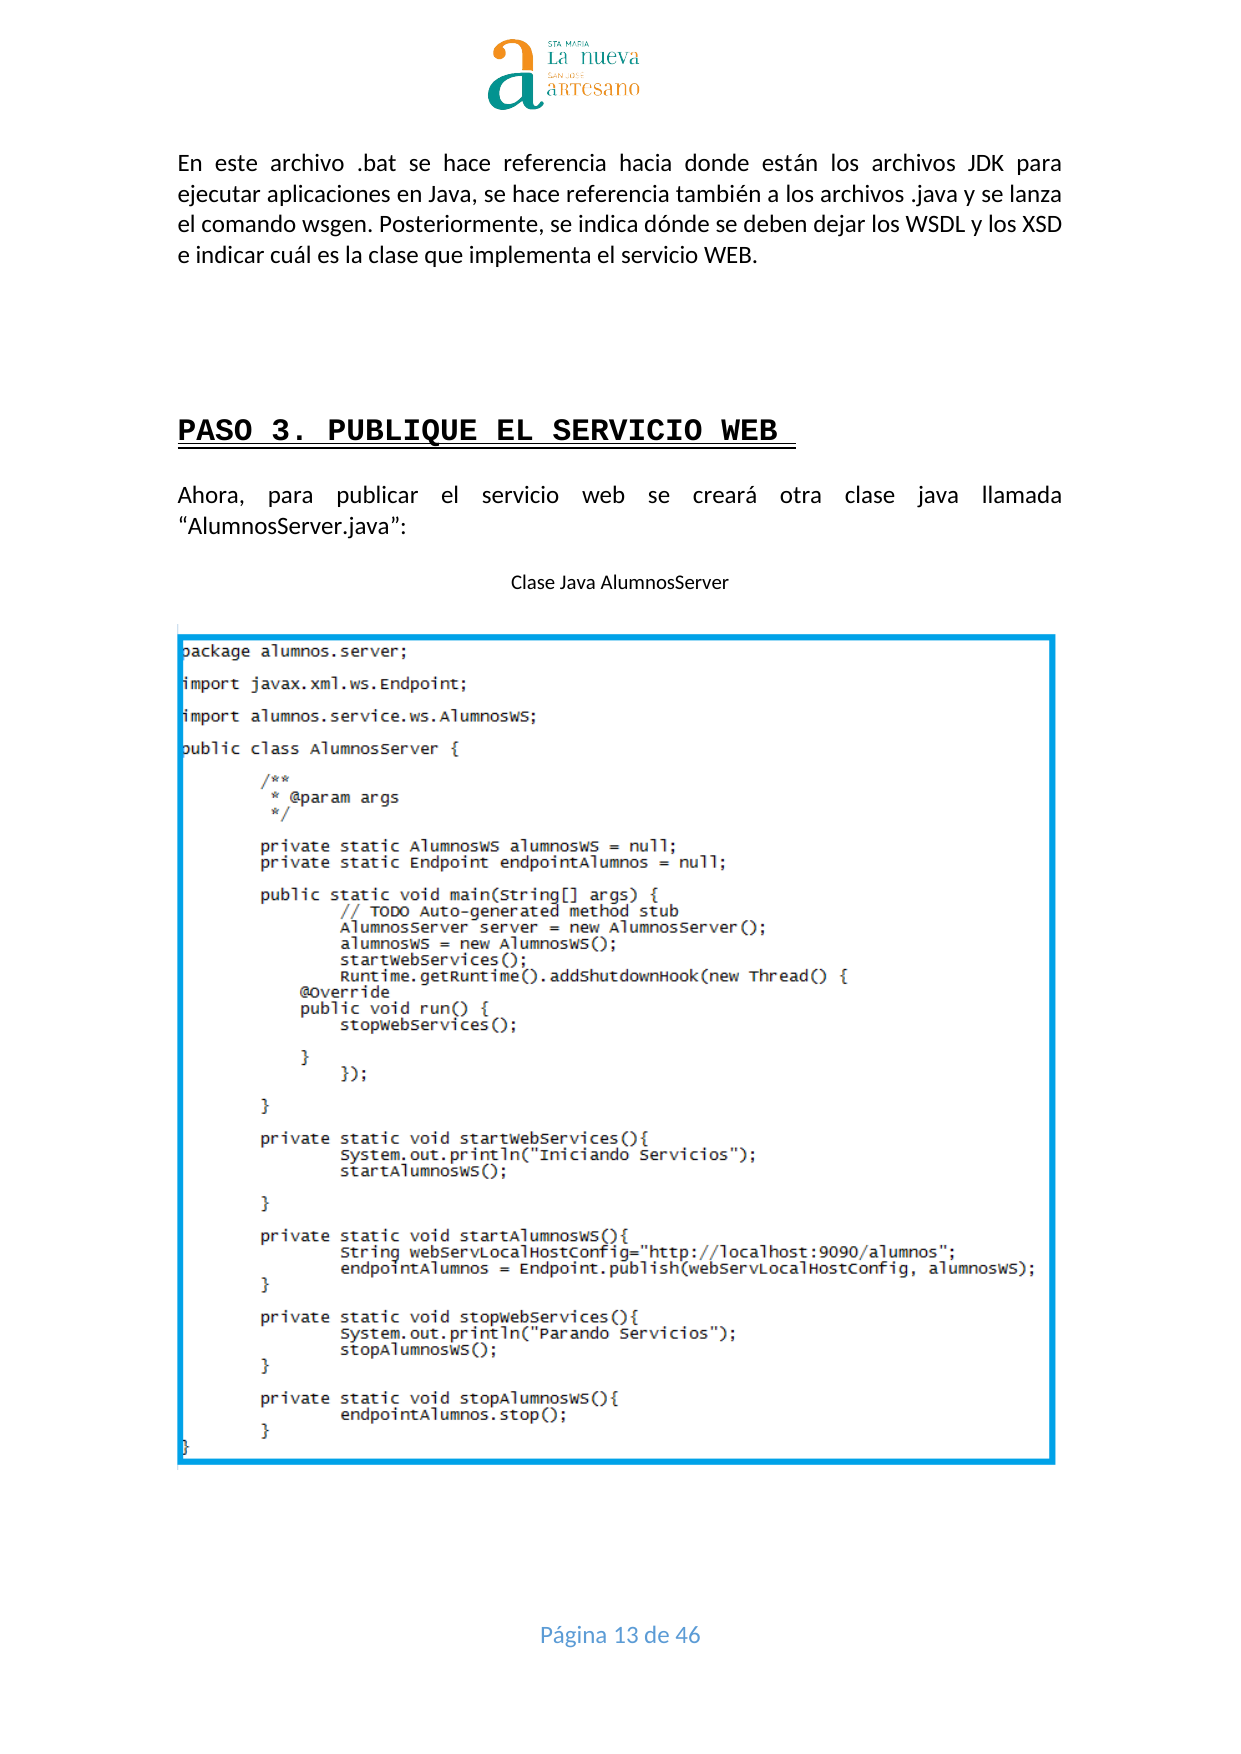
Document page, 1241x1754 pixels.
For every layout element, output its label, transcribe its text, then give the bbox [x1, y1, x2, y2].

text Ahora, para publicar el servicio web se creará otra clase java llamada “AlumnosServer.java”: [177, 479, 1063, 540]
text Clase Java AlumnosServer [177, 569, 1063, 595]
text PASO 3. PUBLIQUE EL SERVICIO WEB [177, 415, 1063, 450]
text En este archivo .bat se hace referencia hacia donde están los archivos JDK para ejecutar aplicaciones en Java, se hace referencia también a los archivos .java y se lanza el comando wsgen. Posteriormente, se indica dónde se deben dejar los WSDL y los XSD e indicar cuál es la clase que implementa el servicio WEB. [177, 148, 1063, 270]
picture [485, 34, 642, 112]
picture [184, 641, 1049, 1458]
picture [177, 624, 1063, 1470]
